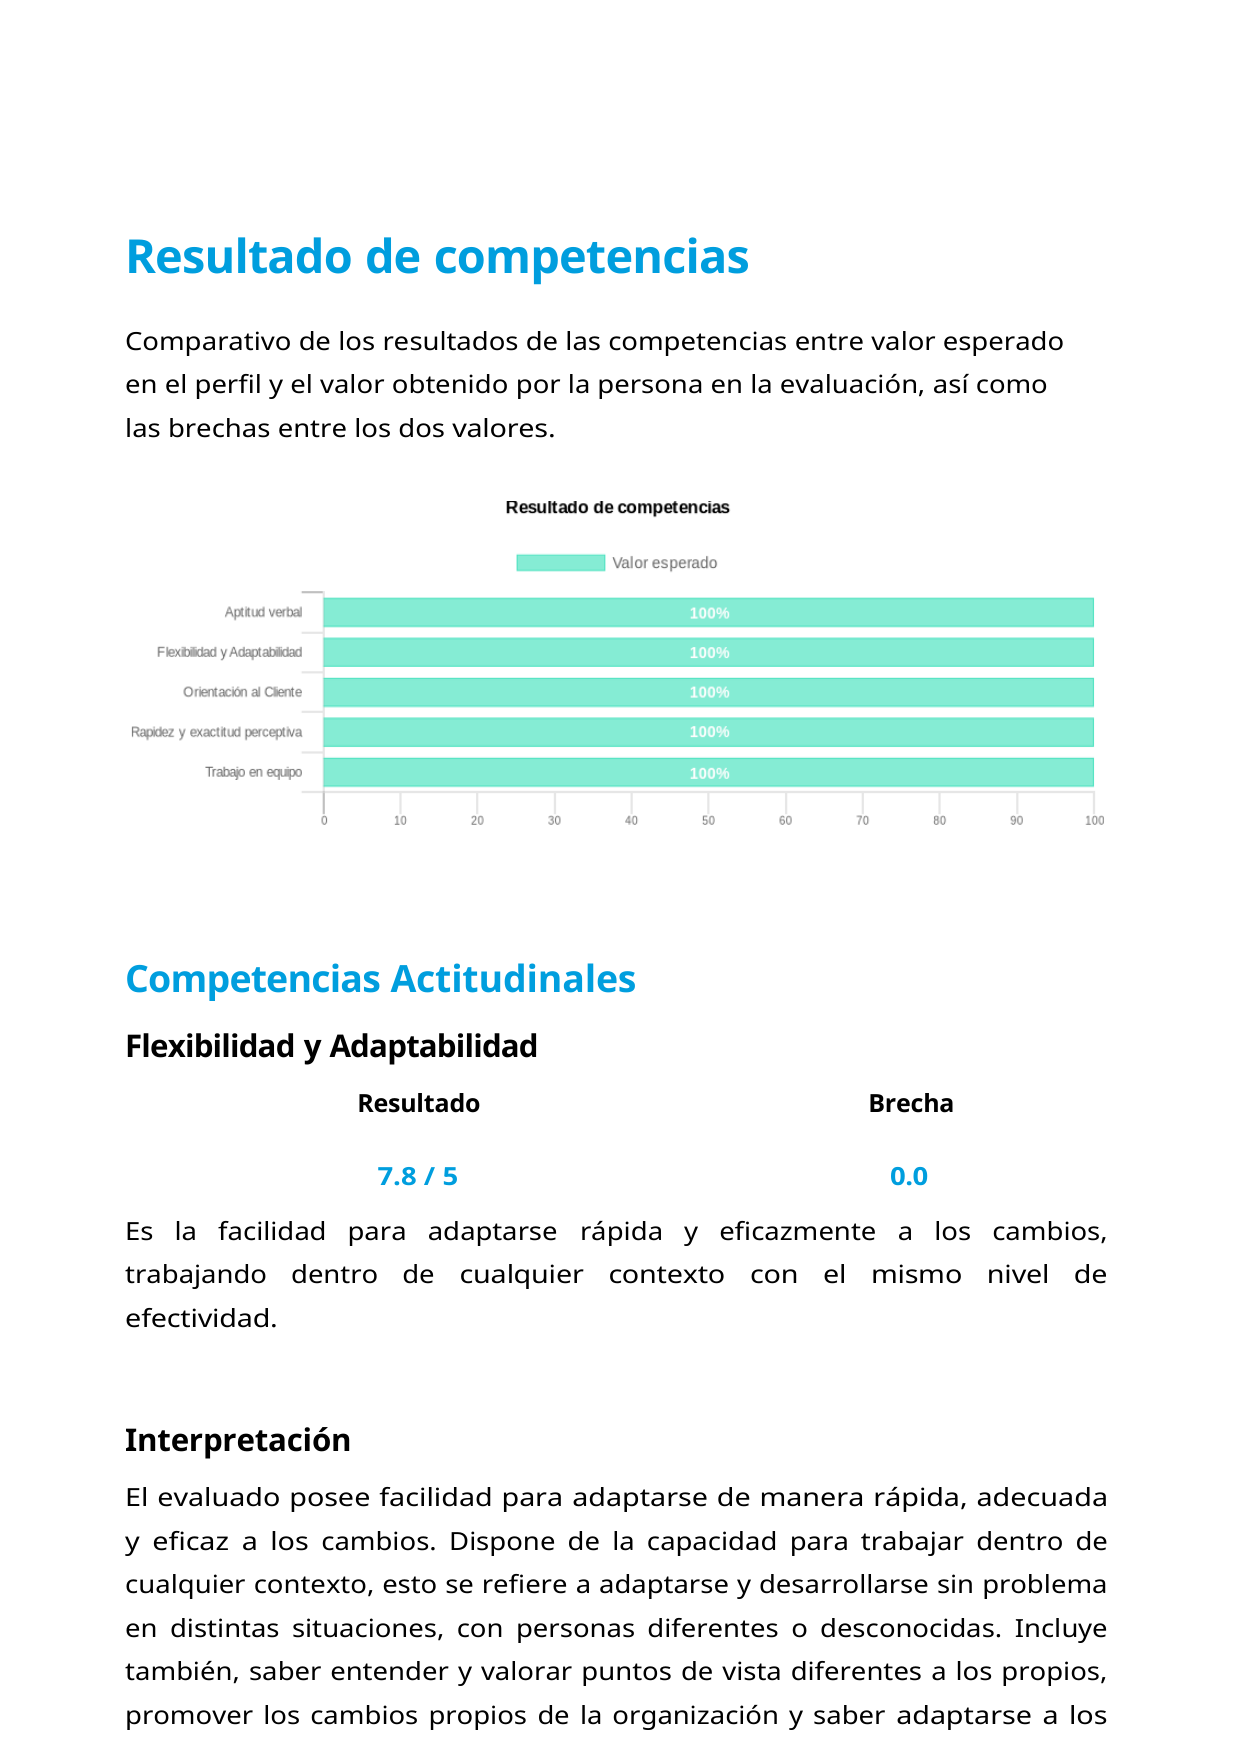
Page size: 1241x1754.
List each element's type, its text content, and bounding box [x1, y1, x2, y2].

subtitle Resultado Brecha [357, 1086, 1240, 1120]
subtitle Interpretación [125, 1418, 1240, 1460]
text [125, 1480, 1108, 1732]
subtitle Flexibilidad y Adaptabilidad [125, 1024, 1240, 1066]
text 7.8 / 5 0.0 [377, 1158, 1240, 1193]
subtitle Competencias Actitudinales [125, 952, 1240, 1003]
text Comparativo de los resultados de las competencias entre valor esperado en el perfil y el valor obtenido por la persona en la evaluación, así como las brechas entre los dos valores. [125, 323, 1087, 444]
picture [131, 501, 1105, 825]
subtitle Resultado de competencias [125, 223, 1240, 287]
text Es la facilidad para adaptarse rápida y eficazmente a los cambios, trabajando dentro de cualquier contexto con el mismo nivel de efectividad. [125, 1214, 1108, 1335]
